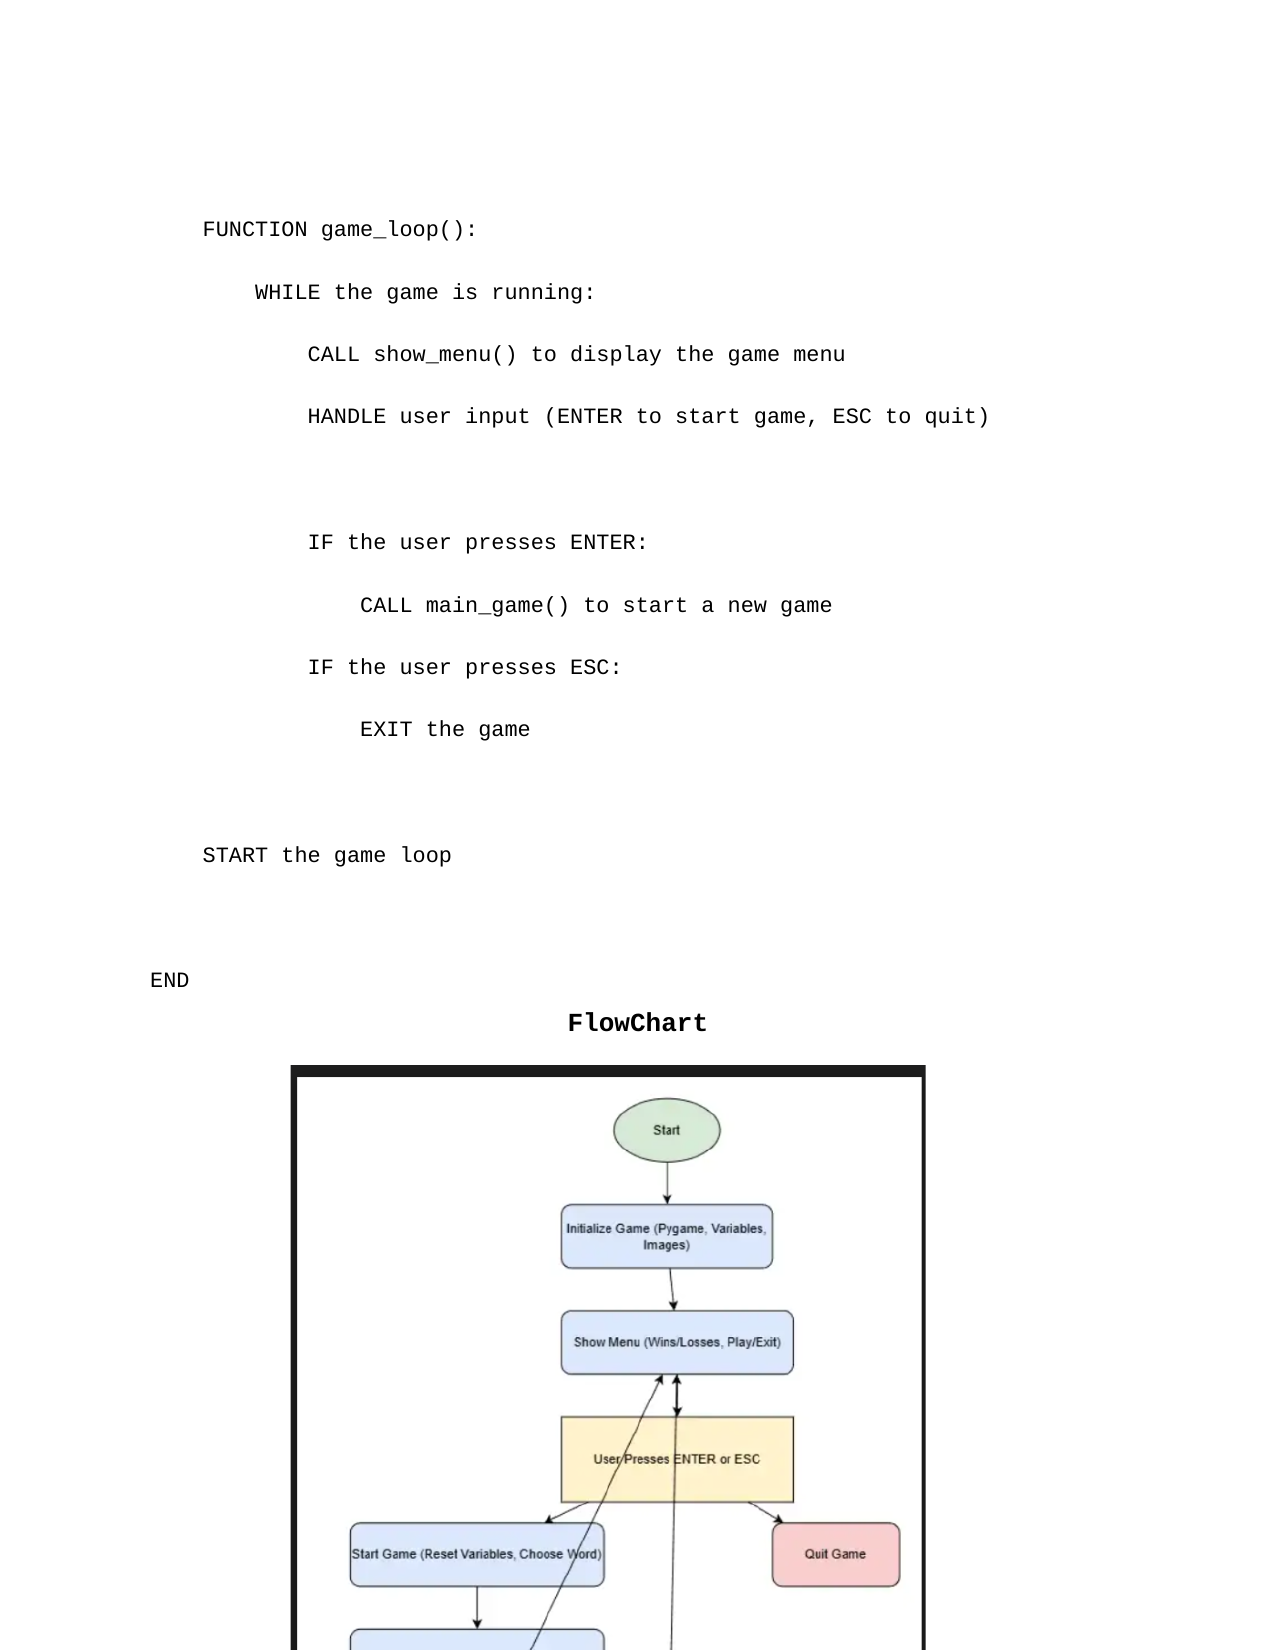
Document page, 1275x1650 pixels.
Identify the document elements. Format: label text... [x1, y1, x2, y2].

picture [290, 1065, 926, 1650]
text CALL show_menu() to display the game menu [150, 337, 1125, 374]
text WHILE the game is running: [150, 274, 1125, 312]
text HANDLE user input (ENTER to start game, ESC to quit) [150, 399, 1125, 436]
text FUNCTION game_loop(): [150, 212, 1125, 249]
text END [150, 963, 1125, 1000]
text FlowChart [150, 1004, 1125, 1046]
text START the game loop [150, 838, 1125, 876]
text EXIT the game [150, 712, 1125, 749]
text IF the user presses ENTER: [150, 525, 1125, 563]
text CALL main_game() to start a new game [150, 588, 1125, 625]
text IF the user presses ESC: [150, 650, 1125, 687]
